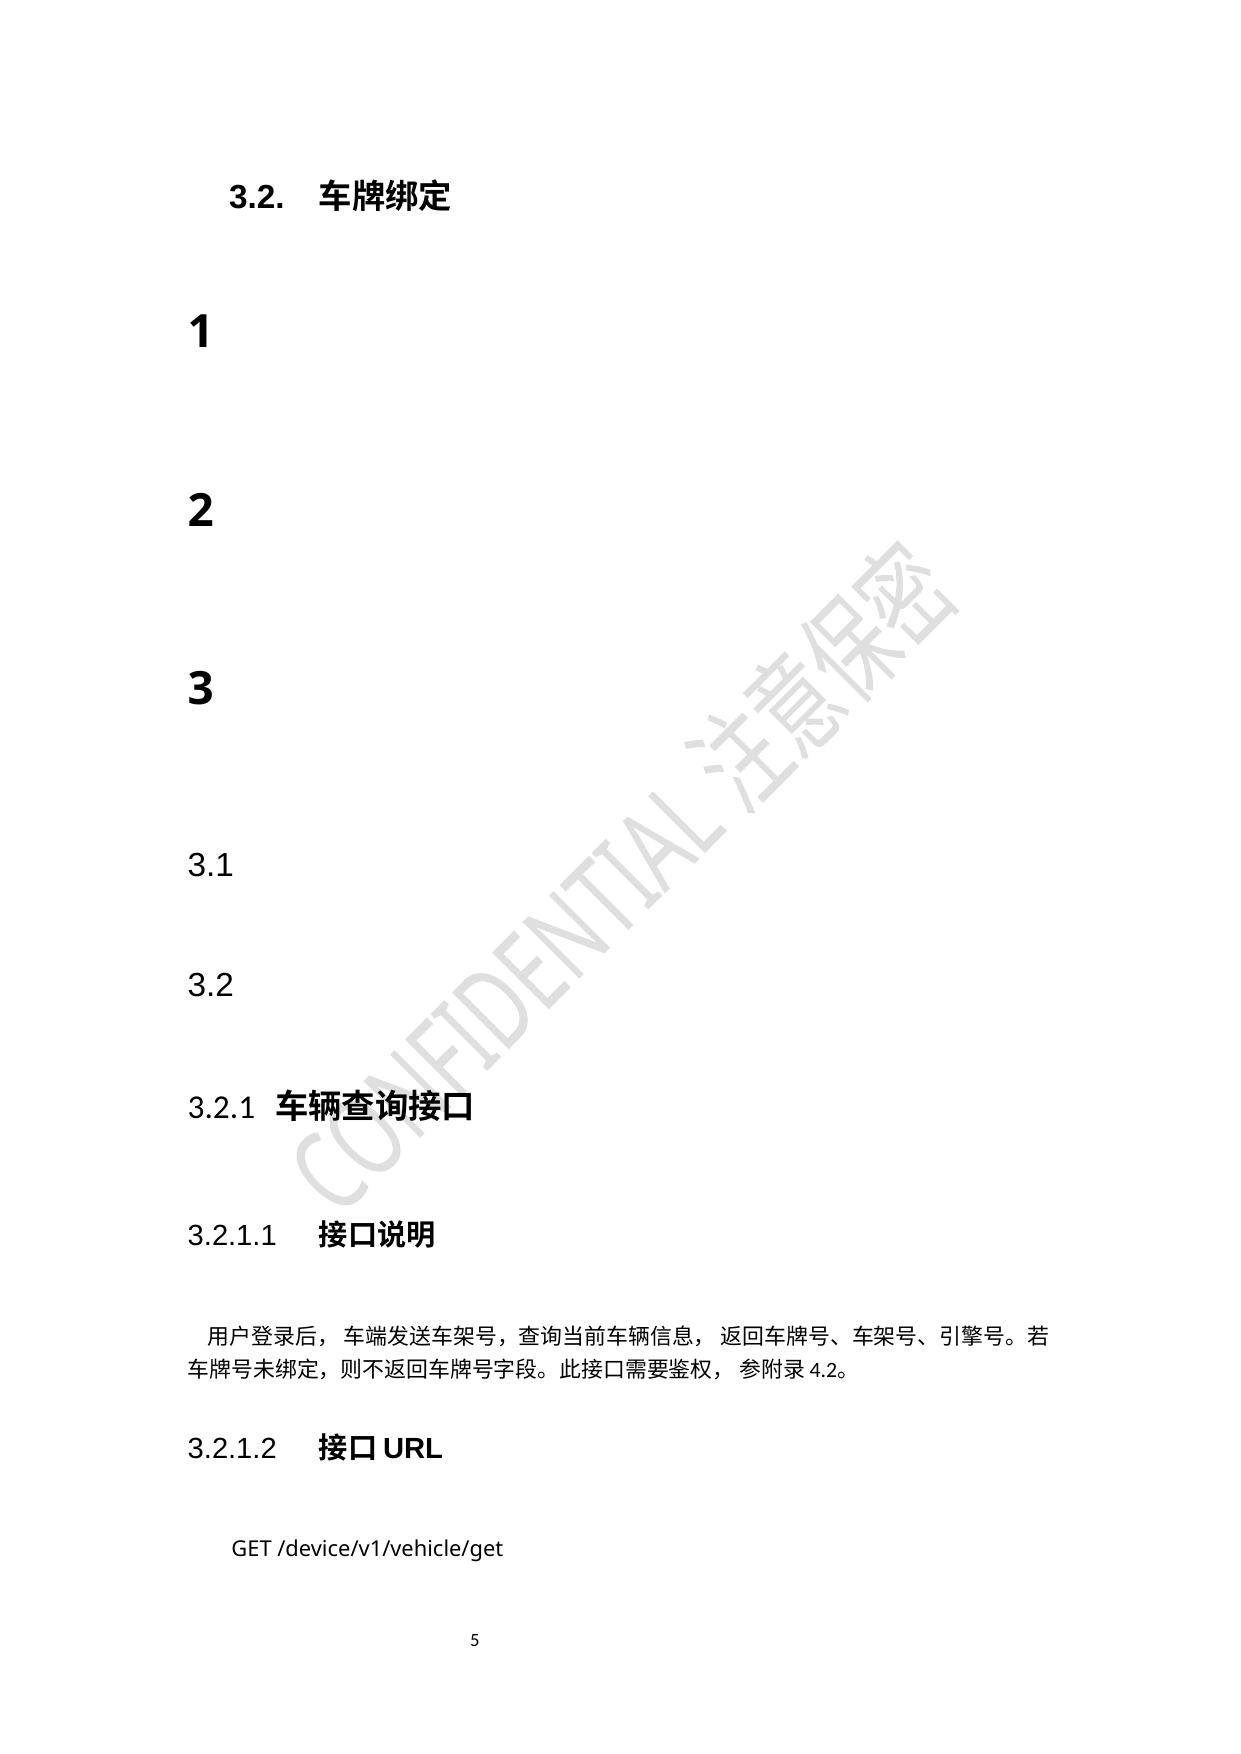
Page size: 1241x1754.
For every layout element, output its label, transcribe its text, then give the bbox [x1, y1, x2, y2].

subtitle 接口URL [187, 1413, 1053, 1478]
text 用户登录后， 车端发送车架号，查询当前车辆信息， 返回车牌号、车架号、引擎号。若车牌号未绑定，则不返回车牌号字段。此接口需要鉴权， 参附录4.2。 [187, 1319, 1053, 1384]
subtitle 车牌绑定 [229, 162, 1053, 227]
text GET /device/v1/vehicle/get [187, 1531, 1053, 1564]
subtitle 车辆查询接口 [187, 1071, 1053, 1136]
subtitle 接口说明 [187, 1200, 1053, 1265]
